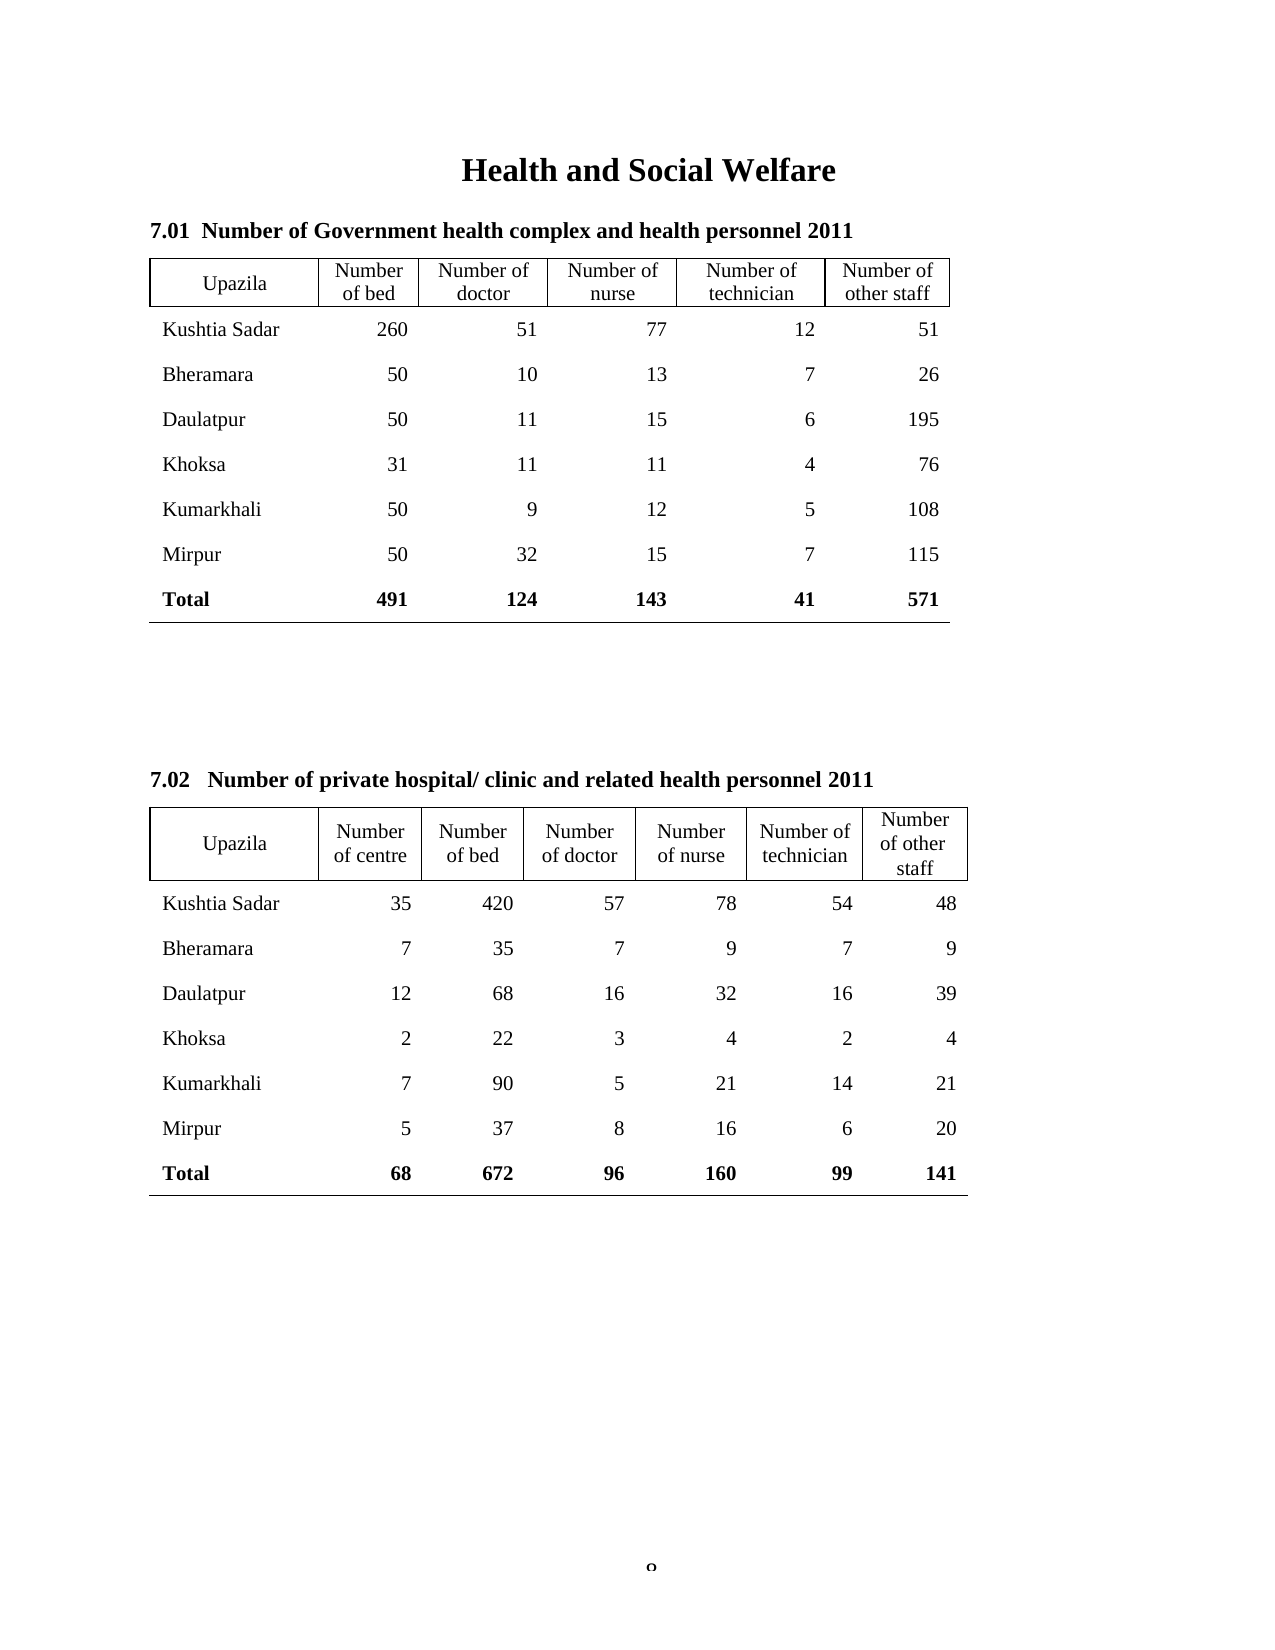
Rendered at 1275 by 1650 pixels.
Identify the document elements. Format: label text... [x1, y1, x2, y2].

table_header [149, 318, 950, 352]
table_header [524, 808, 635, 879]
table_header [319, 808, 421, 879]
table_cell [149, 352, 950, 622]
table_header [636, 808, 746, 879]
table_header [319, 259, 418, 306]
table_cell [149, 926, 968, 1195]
list Number of Government health complex and health personnel 2011 [150, 217, 1164, 243]
list Number of private hospital/ clinic and related health personnel 2011 [150, 766, 1164, 792]
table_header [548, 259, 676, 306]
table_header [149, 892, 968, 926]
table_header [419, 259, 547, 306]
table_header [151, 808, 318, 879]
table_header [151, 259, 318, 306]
subtitle Health and Social Welfare [133, 150, 1164, 188]
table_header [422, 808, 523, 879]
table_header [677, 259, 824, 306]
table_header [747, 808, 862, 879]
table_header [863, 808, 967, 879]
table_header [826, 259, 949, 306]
